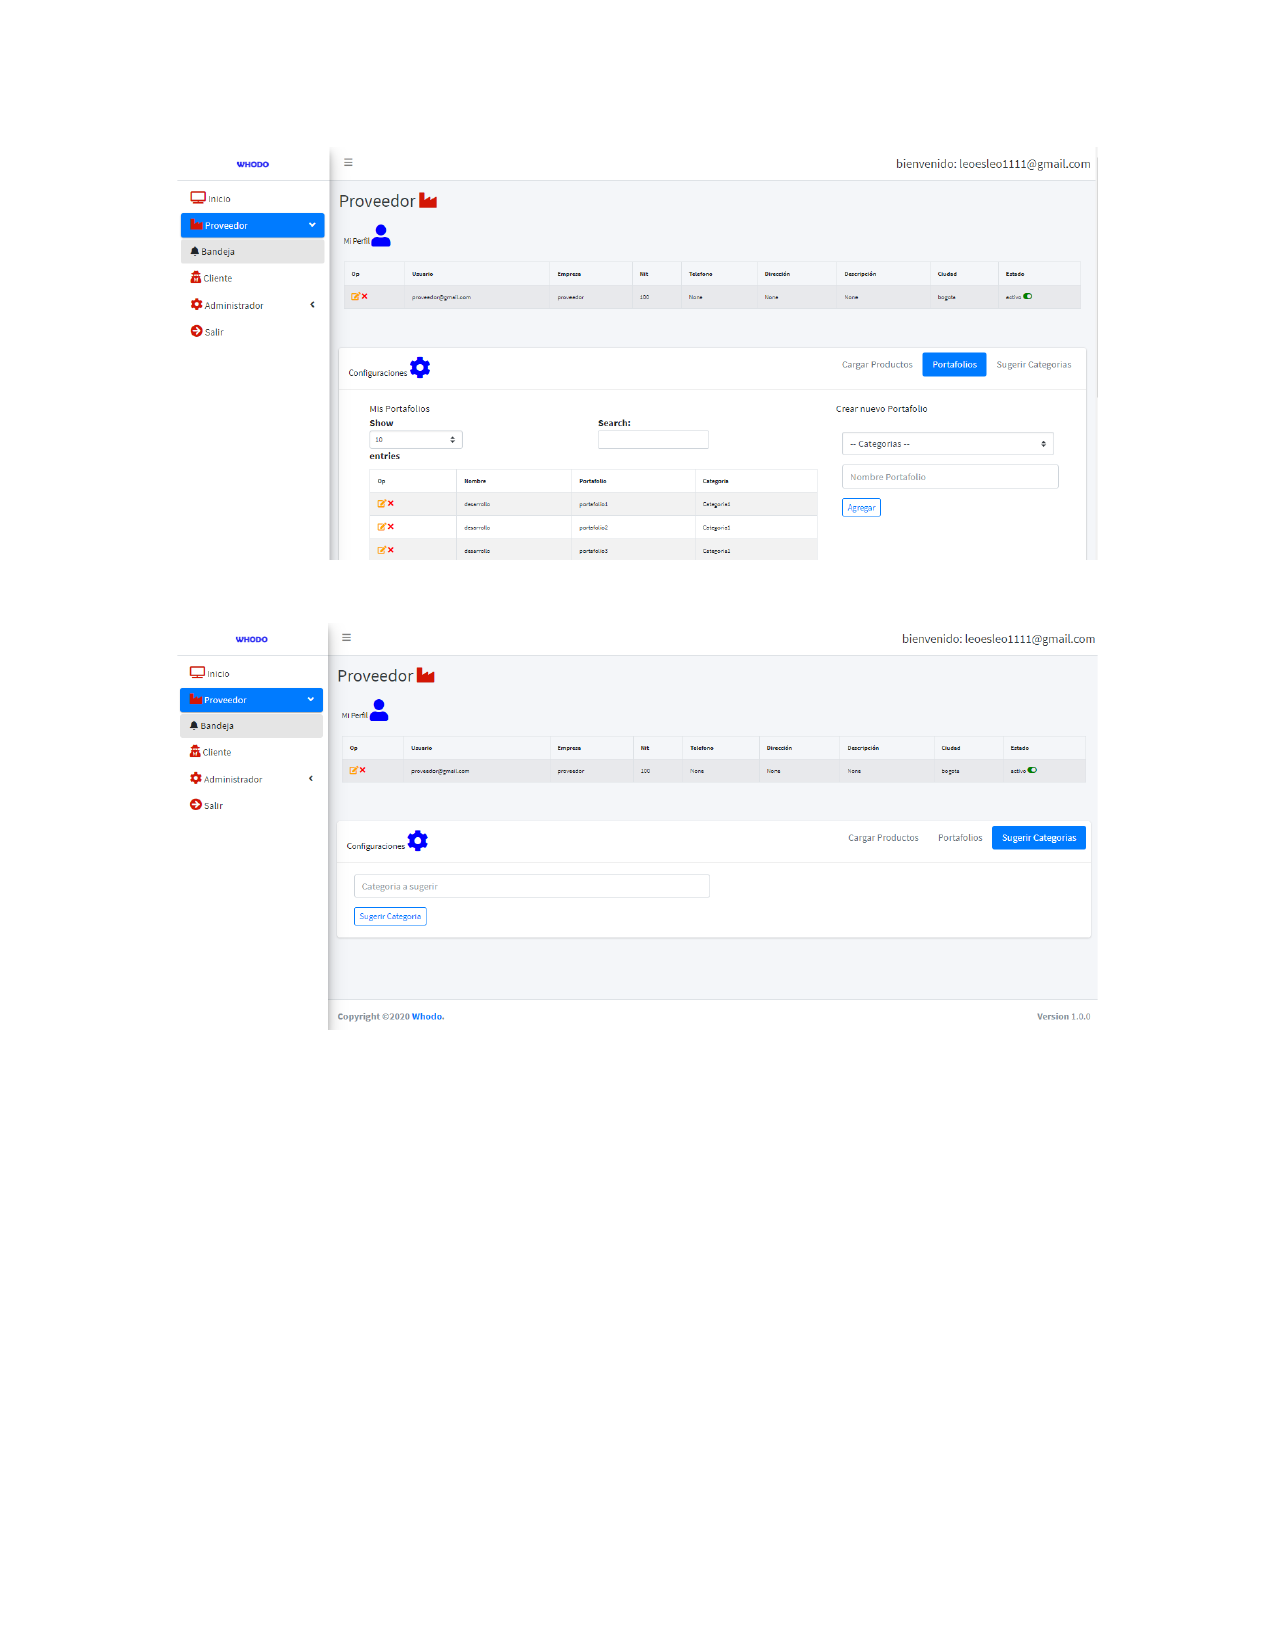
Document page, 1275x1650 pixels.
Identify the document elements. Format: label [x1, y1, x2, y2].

picture [177, 147, 1098, 560]
picture [177, 623, 1098, 1030]
